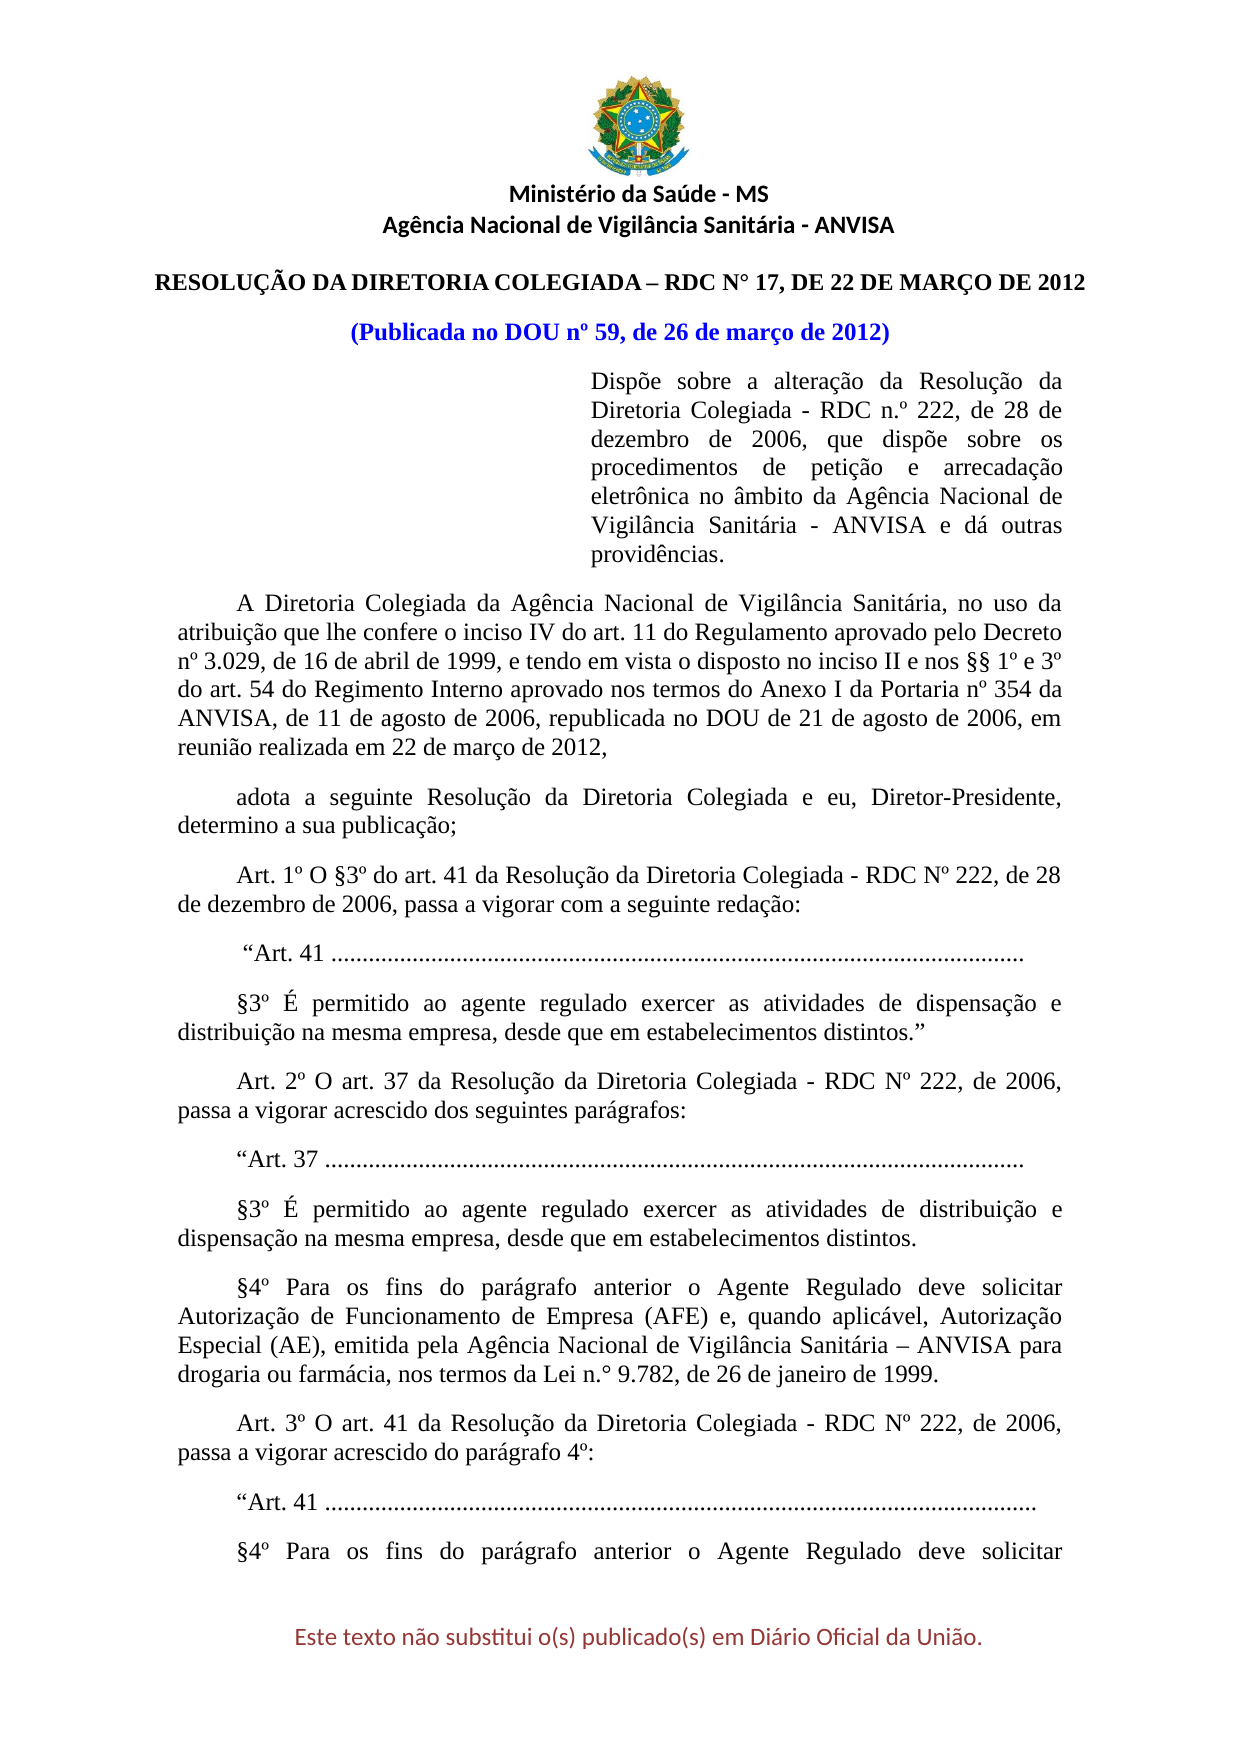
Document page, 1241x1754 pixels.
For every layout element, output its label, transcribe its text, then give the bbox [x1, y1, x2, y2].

text Art. 3º O art. 41 da Resolução da Diretoria Colegiada - RDC Nº 222, de 2006, passa a vigorar acrescido do parágrafo 4º: [177, 1408, 1063, 1466]
text §3º É permitido ao agente regulado exercer as atividades de dispensação e distribuição na mesma empresa, desde que em estabelecimentos distintos.” [177, 988, 1063, 1045]
text (Publicada no DOU nº 59, de 26 de março de 2012) [177, 317, 1063, 345]
text A Diretoria Colegiada da Agência Nacional de Vigilância Sanitária, no uso da atribuição que lhe confere o inciso IV do art. 11 do Regulamento aprovado pelo Decreto nº 3.029, de 16 de abril de 1999, e tendo em vista o disposto no inciso II e nos §§ 1º e 3º do art. 54 do Regimento Interno aprovado nos termos do Anexo I da Portaria nº 354 da ANVISA, de 11 de agosto de 2006, republicada no DOU de 21 de agosto de 2006, em reunião realizada em 22 de março de 2012, [177, 588, 1063, 761]
text adota a seguinte Resolução da Diretoria Colegiada e eu, Diretor-Presidente, determino a sua publicação; [177, 782, 1063, 839]
text “Art. 41 .................................................................................................................. [177, 1487, 1063, 1515]
text Dispõe sobre a alteração da Resolução da Diretoria Colegiada - RDC n.º 222, de 28 de dezembro de 2006, que dispõe sobre os procedimentos de petição e arrecadação eletrônica no âmbito da Agência Nacional de Vigilância Sanitária - ANVISA e dá outras providências. [591, 366, 1063, 567]
subtitle RESOLUÇÃO DA DIRETORIA COLEGIADA – RDC N° 17, DE 22 DE MARÇO DE 2012 [118, 268, 1122, 296]
picture [584, 73, 693, 179]
text Art. 2º O art. 37 da Resolução da Diretoria Colegiada - RDC Nº 222, de 2006, passa a vigorar acrescido dos seguintes parágrafos: [177, 1066, 1063, 1124]
text “Art. 37 ................................................................................................................ [177, 1144, 1063, 1173]
text Art. 1º O §3º do art. 41 da Resolução da Diretoria Colegiada - RDC Nº 222, de 28 de dezembro de 2006, passa a vigorar com a seguinte redação: [177, 860, 1063, 917]
text §4º Para os fins do parágrafo anterior o Agente Regulado deve solicitar Autorização de Funcionamento de Empresa (AFE) e, quando aplicável, Autorização Especial (AE), emitida pela Agência Nacional de Vigilância Sanitária – ANVISA para drogaria ou farmácia, nos termos da Lei n.° 9.782, de 26 de janeiro de 1999. [177, 1272, 1063, 1387]
text §3º É permitido ao agente regulado exercer as atividades de distribuição e dispensação na mesma empresa, desde que em estabelecimentos distintos. [177, 1194, 1063, 1252]
text “Art. 41 ............................................................................................................... [177, 938, 1063, 967]
